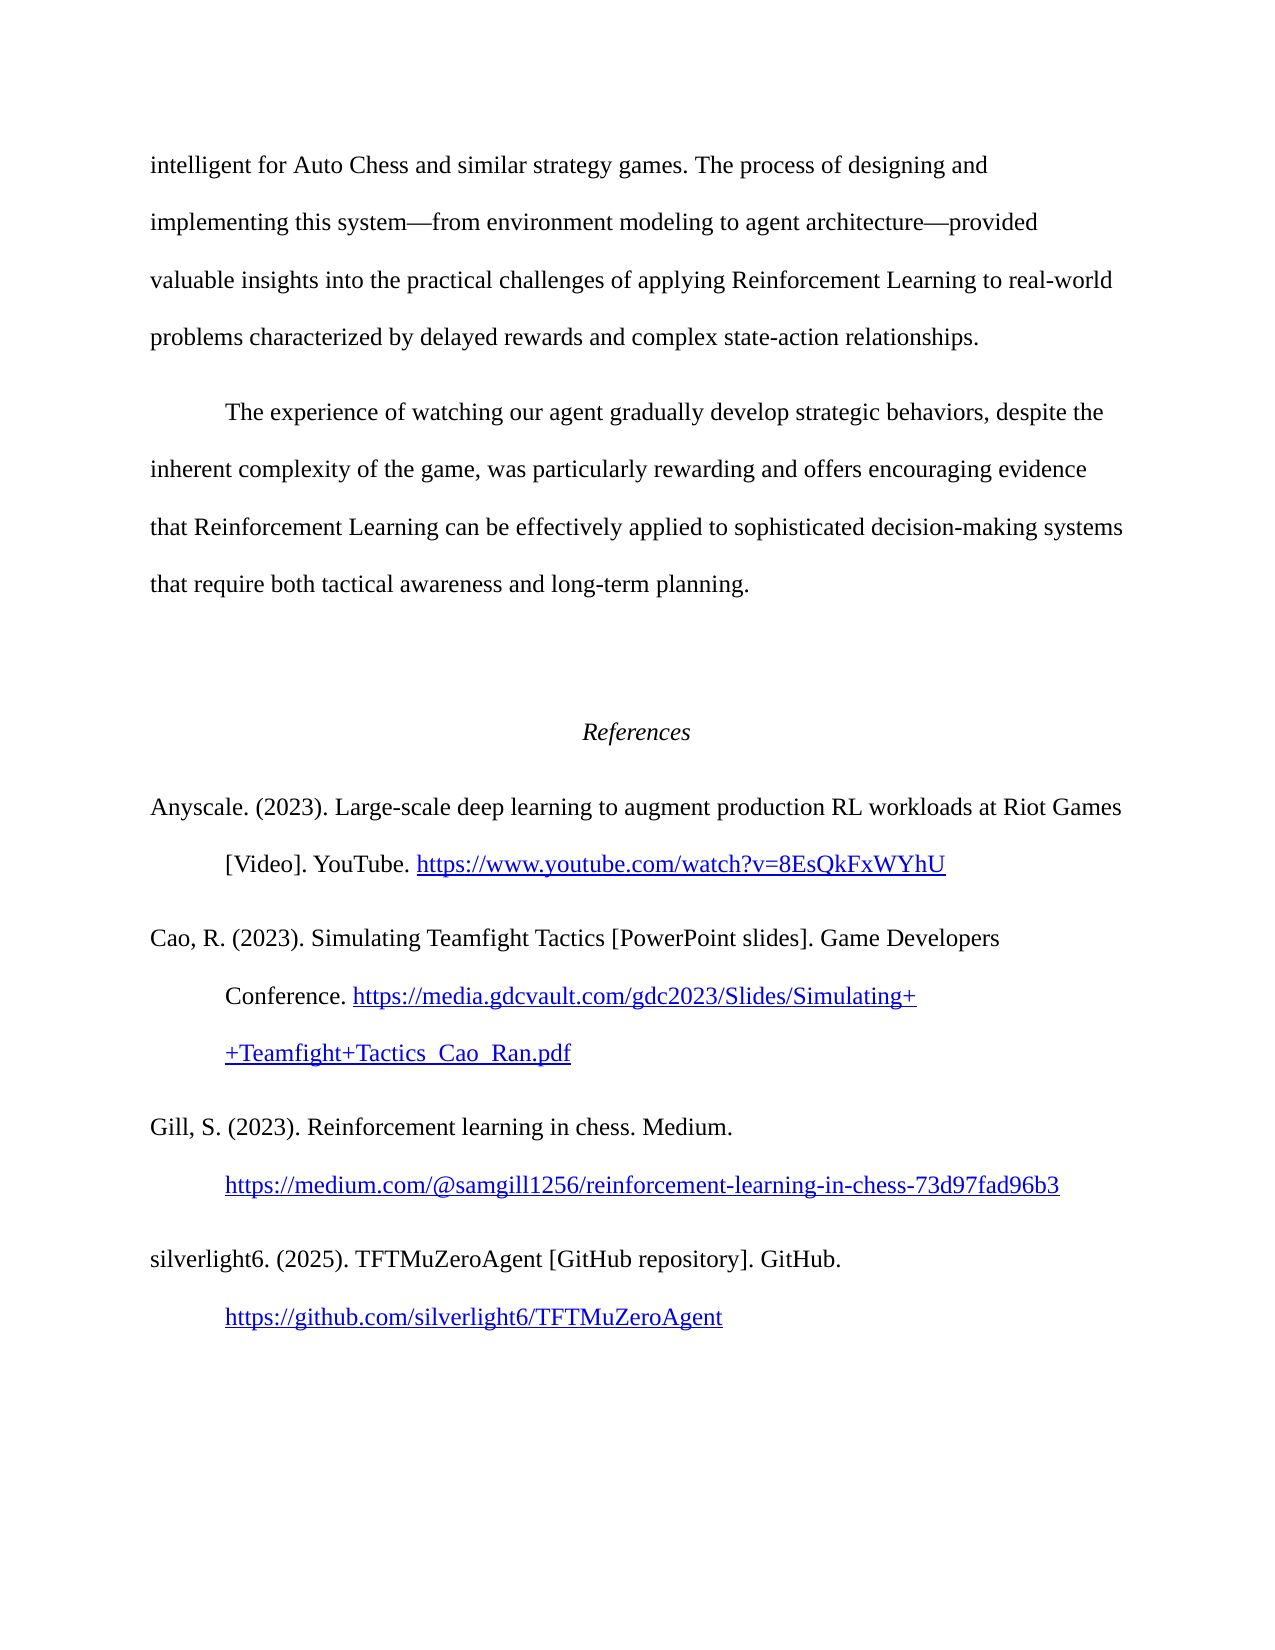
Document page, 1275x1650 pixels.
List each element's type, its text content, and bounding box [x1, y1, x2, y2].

text Anyscale. (2023). Large-scale deep learning to augment production RL workloads at Riot Games [Video]. YouTube. https://www.youtube.com/watch?v=8EsQkFxWYhU [150, 792, 1125, 878]
text Gill, S. (2023). Reinforcement learning in chess. Medium. https://medium.com/@samgill1256/reinforcement-learning-in-chess-73d97fad96b3 [150, 1112, 1125, 1199]
text The experience of watching our agent gradually develop strategic behaviors, despite the inherent complexity of the game, was particularly rewarding and offers encouraging evidence that Reinforcement Learning can be effectively applied to sophisticated decision-making systems that require both tactical awareness and long-term planning. [150, 397, 1125, 598]
text References [150, 717, 1125, 746]
text silverlight6. (2025). TFTMuZeroAgent [GitHub repository]. GitHub. https://github.com/silverlight6/TFTMuZeroAgent [150, 1244, 1125, 1330]
text Cao, R. (2023). Simulating Teamfight Tactics [PowerPoint slides]. Game Developers Conference. https://media.gdcvault.com/gdc2023/Slides/Simulating++Teamfight+Tactics_Cao_Ran.pdf [150, 923, 1125, 1067]
